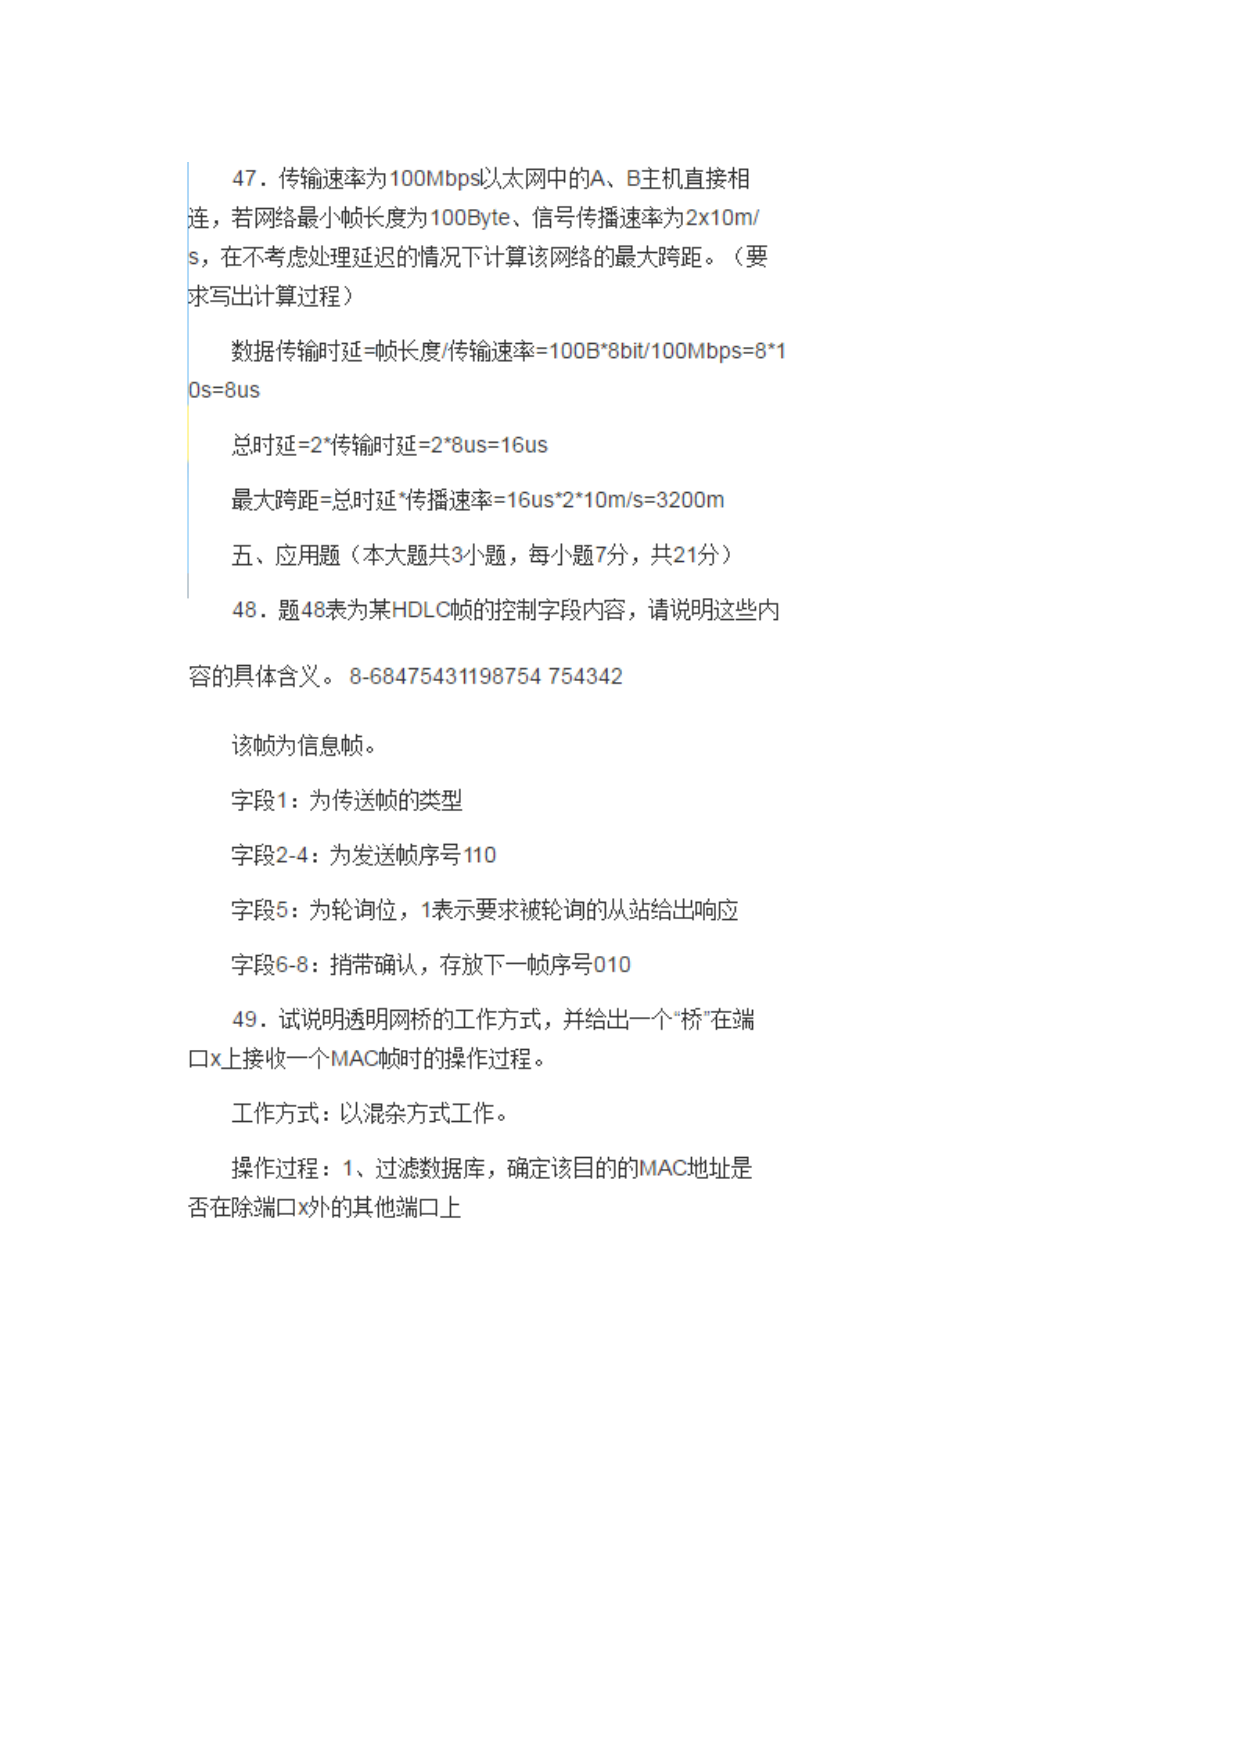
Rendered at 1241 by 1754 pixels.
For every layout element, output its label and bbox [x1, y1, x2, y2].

picture [187, 162, 794, 641]
picture [187, 649, 658, 705]
picture [187, 714, 788, 1229]
